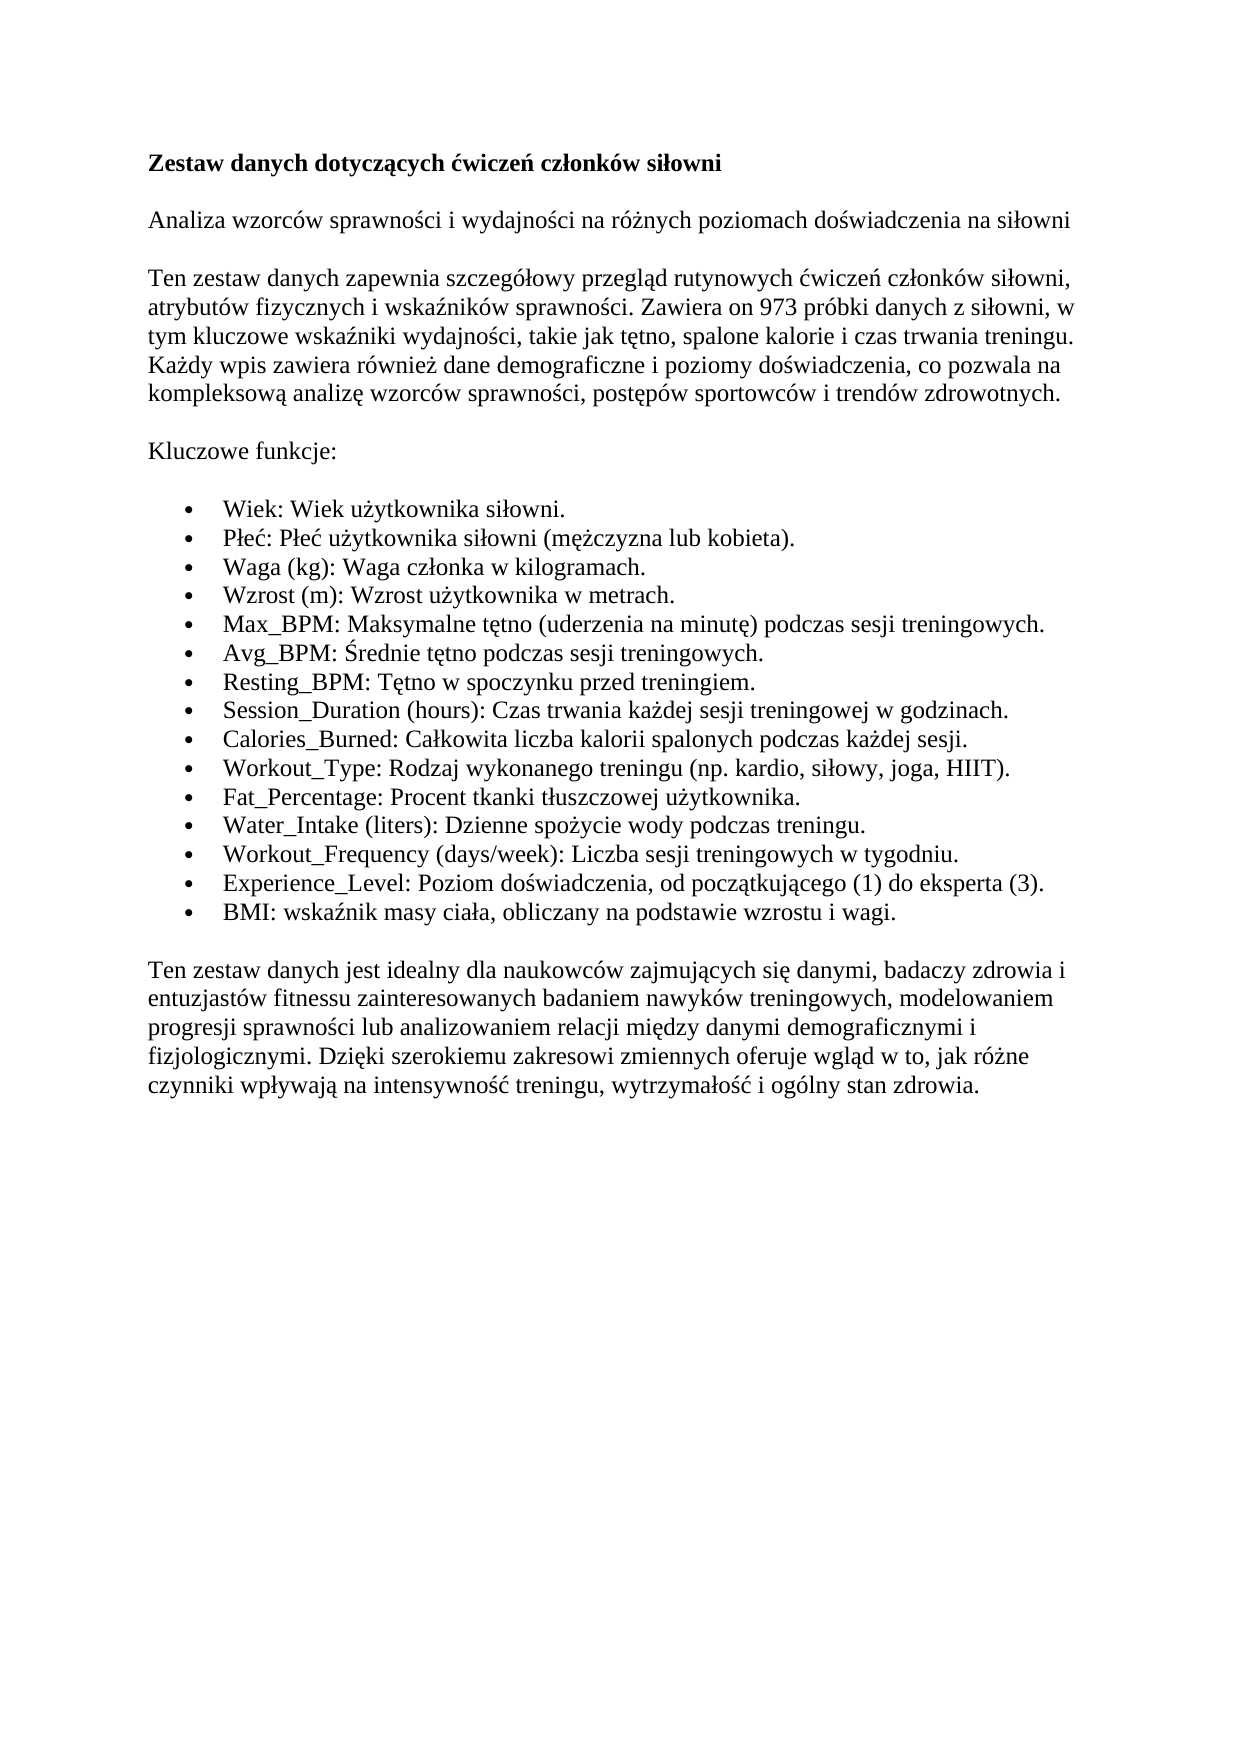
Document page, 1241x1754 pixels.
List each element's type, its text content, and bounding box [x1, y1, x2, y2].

text Ten zestaw danych jest idealny dla naukowców zajmujących się danymi, badaczy zdrowia i entuzjastów fitnessu zainteresowanych badaniem nawyków treningowych, modelowaniem progresji sprawności lub analizowaniem relacji między danymi demograficznymi i fizjologicznymi. Dzięki szerokiemu zakresowi zmiennych oferuje wgląd w to, jak różne czynniki wpływają na intensywność treningu, wytrzymałość i ogólny stan zdrowia. [148, 955, 1093, 1098]
text Analiza wzorców sprawności i wydajności na różnych poziomach doświadczenia na siłowni [148, 206, 1093, 234]
list Resting_BPM: Tętno w spoczynku przed treningiem. [185, 667, 1093, 696]
list Płeć: Płeć użytkownika siłowni (mężczyzna lub kobieta). [185, 523, 1093, 552]
list Experience_Level: Poziom doświadczenia, od początkującego (1) do eksperta (3). [185, 868, 1093, 897]
text Zestaw danych dotyczących ćwiczeń członków siłowni [148, 148, 1093, 176]
list Fat_Percentage: Procent tkanki tłuszczowej użytkownika. [185, 782, 1093, 811]
list Avg_BPM: Średnie tętno podczas sesji treningowych. [185, 638, 1093, 667]
list Wzrost (m): Wzrost użytkownika w metrach. [185, 581, 1093, 609]
list Workout_Type: Rodzaj wykonanego treningu (np. kardio, siłowy, joga, HIIT). [185, 753, 1093, 782]
list BMI: wskaźnik masy ciała, obliczany na podstawie wzrostu i wagi. [185, 897, 1093, 926]
list Max_BPM: Maksymalne tętno (uderzenia na minutę) podczas sesji treningowych. [185, 609, 1093, 638]
text Kluczowe funkcje: [148, 436, 1093, 465]
list Wiek: Wiek użytkownika siłowni. [185, 494, 1093, 523]
list Water_Intake (liters): Dzienne spożycie wody podczas treningu. [185, 811, 1093, 839]
text Ten zestaw danych zapewnia szczegółowy przegląd rutynowych ćwiczeń członków siłowni, atrybutów fizycznych i wskaźników sprawności. Zawiera on 973 próbki danych z siłowni, w tym kluczowe wskaźniki wydajności, takie jak tętno, spalone kalorie i czas trwania treningu. Każdy wpis zawiera również dane demograficzne i poziomy doświadczenia, co pozwala na kompleksową analizę wzorców sprawności, postępów sportowców i trendów zdrowotnych. [148, 263, 1093, 407]
list Calories_Burned: Całkowita liczba kalorii spalonych podczas każdej sesji. [185, 724, 1093, 753]
list Waga (kg): Waga członka w kilogramach. [185, 552, 1093, 581]
list Workout_Frequency (days/week): Liczba sesji treningowych w tygodniu. [185, 839, 1093, 868]
list Session_Duration (hours): Czas trwania każdej sesji treningowej w godzinach. [185, 696, 1093, 724]
